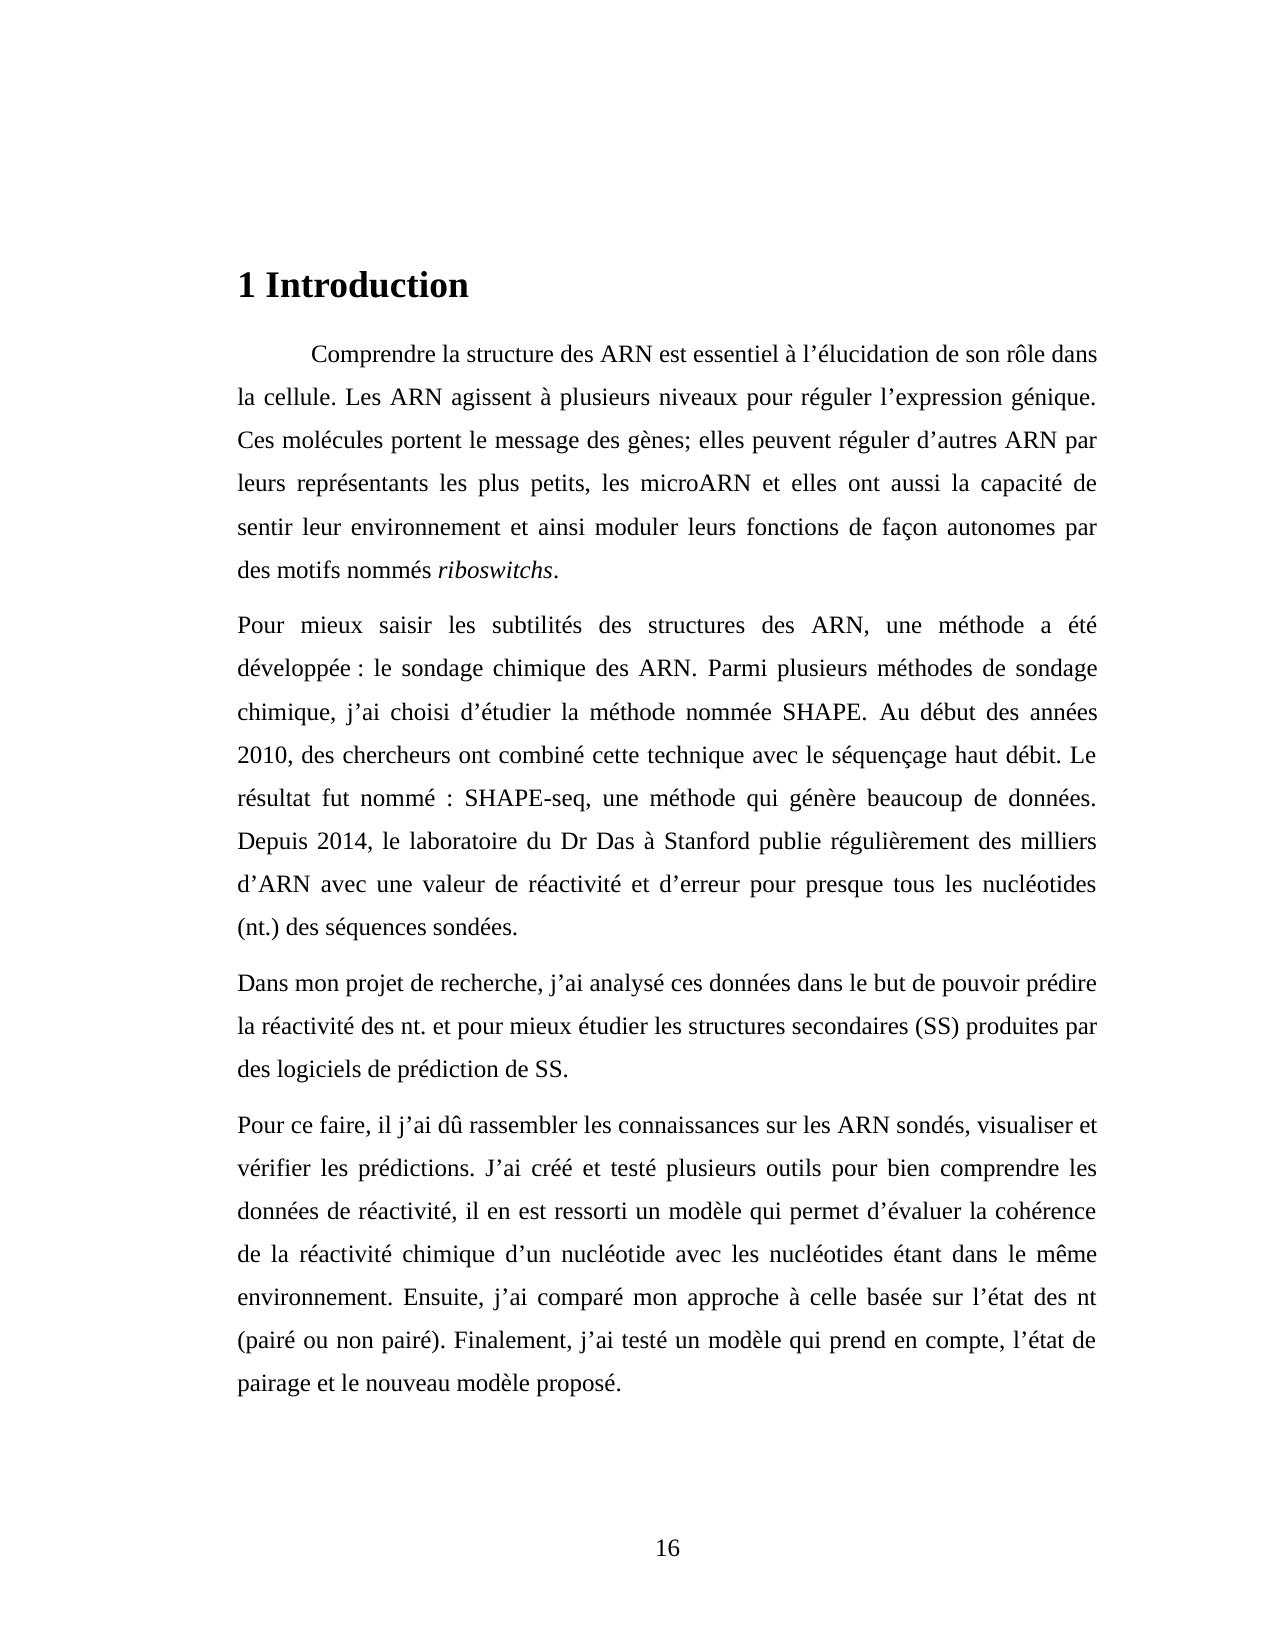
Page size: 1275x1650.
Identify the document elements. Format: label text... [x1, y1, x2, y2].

text Pour ce faire, il j’ai dû rassembler les connaissances sur les ARN sondés, visualiser et vérifier les prédictions. J’ai créé et testé plusieurs outils pour bien comprendre les données de réactivité, il en est ressorti un modèle qui permet d’évaluer la cohérence de la réactivité chimique d’un nucléotide avec les nucléotides étant dans le même environnement. Ensuite, j’ai comparé mon approche à celle basée sur l’état des nt (pairé ou non pairé). Finalement, j’ai testé un modèle qui prend en compte, l’état de pairage et le nouveau modèle proposé. [237, 1110, 1098, 1397]
text Comprendre la structure des ARN est essentiel à l’élucidation de son rôle dans la cellule. Les ARN agissent à plusieurs niveaux pour réguler l’expression génique. Ces molécules portent le message des gènes; elles peuvent réguler d’autres ARN par leurs représentants les plus petits, les microARN et elles ont aussi la capacité de sentir leur environnement et ainsi moduler leurs fonctions de façon autonomes par des motifs nommés riboswitchs. [237, 339, 1098, 583]
subtitle 1 Introduction [237, 262, 1098, 305]
text Dans mon projet de recherche, j’ai analysé ces données dans le but de pouvoir prédire la réactivité des nt. et pour mieux étudier les structures secondaires (SS) produites par des logiciels de prédiction de SS. [237, 968, 1098, 1083]
text Pour mieux saisir les subtilités des structures des ARN, une méthode a été développée : le sondage chimique des ARN. Parmi plusieurs méthodes de sondage chimique, j’ai choisi d’étudier la méthode nommée SHAPE. Au début des années 2010, des chercheurs ont combiné cette technique avec le séquençage haut débit. Le résultat fut nommé : SHAPE-seq, une méthode qui génère beaucoup de données. Depuis 2014, le laboratoire du Dr Das à Stanford publie régulièrement des milliers d’ARN avec une valeur de réactivité et d’erreur pour presque tous les nucléotides (nt.) des séquences sondées. [237, 610, 1098, 941]
